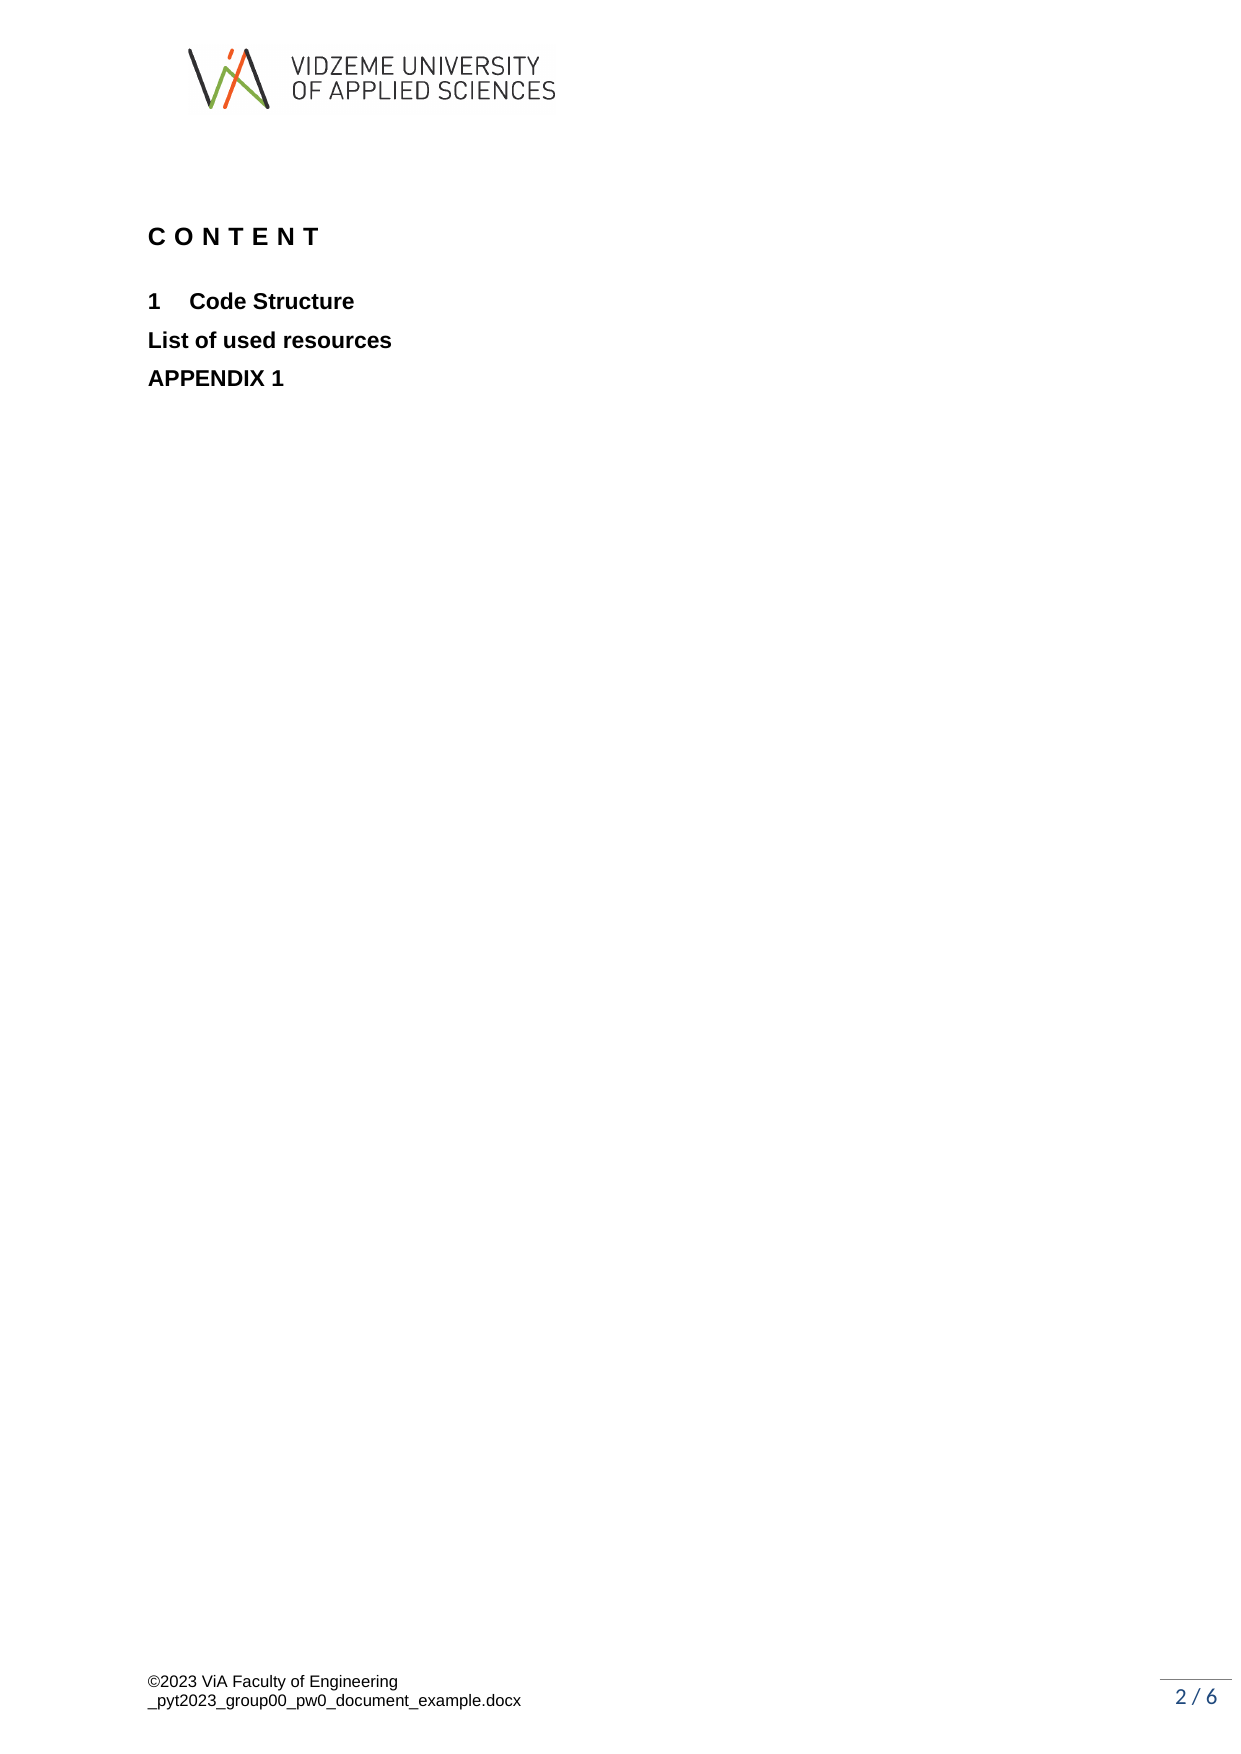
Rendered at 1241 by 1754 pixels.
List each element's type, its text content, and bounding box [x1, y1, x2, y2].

text List of used resources 5 [148, 327, 1152, 353]
text 1 Code Structure 4 [148, 288, 1152, 314]
text CONTENT [148, 221, 1152, 250]
picture [188, 44, 556, 115]
text APPENDIX 1 6 [148, 365, 1152, 392]
